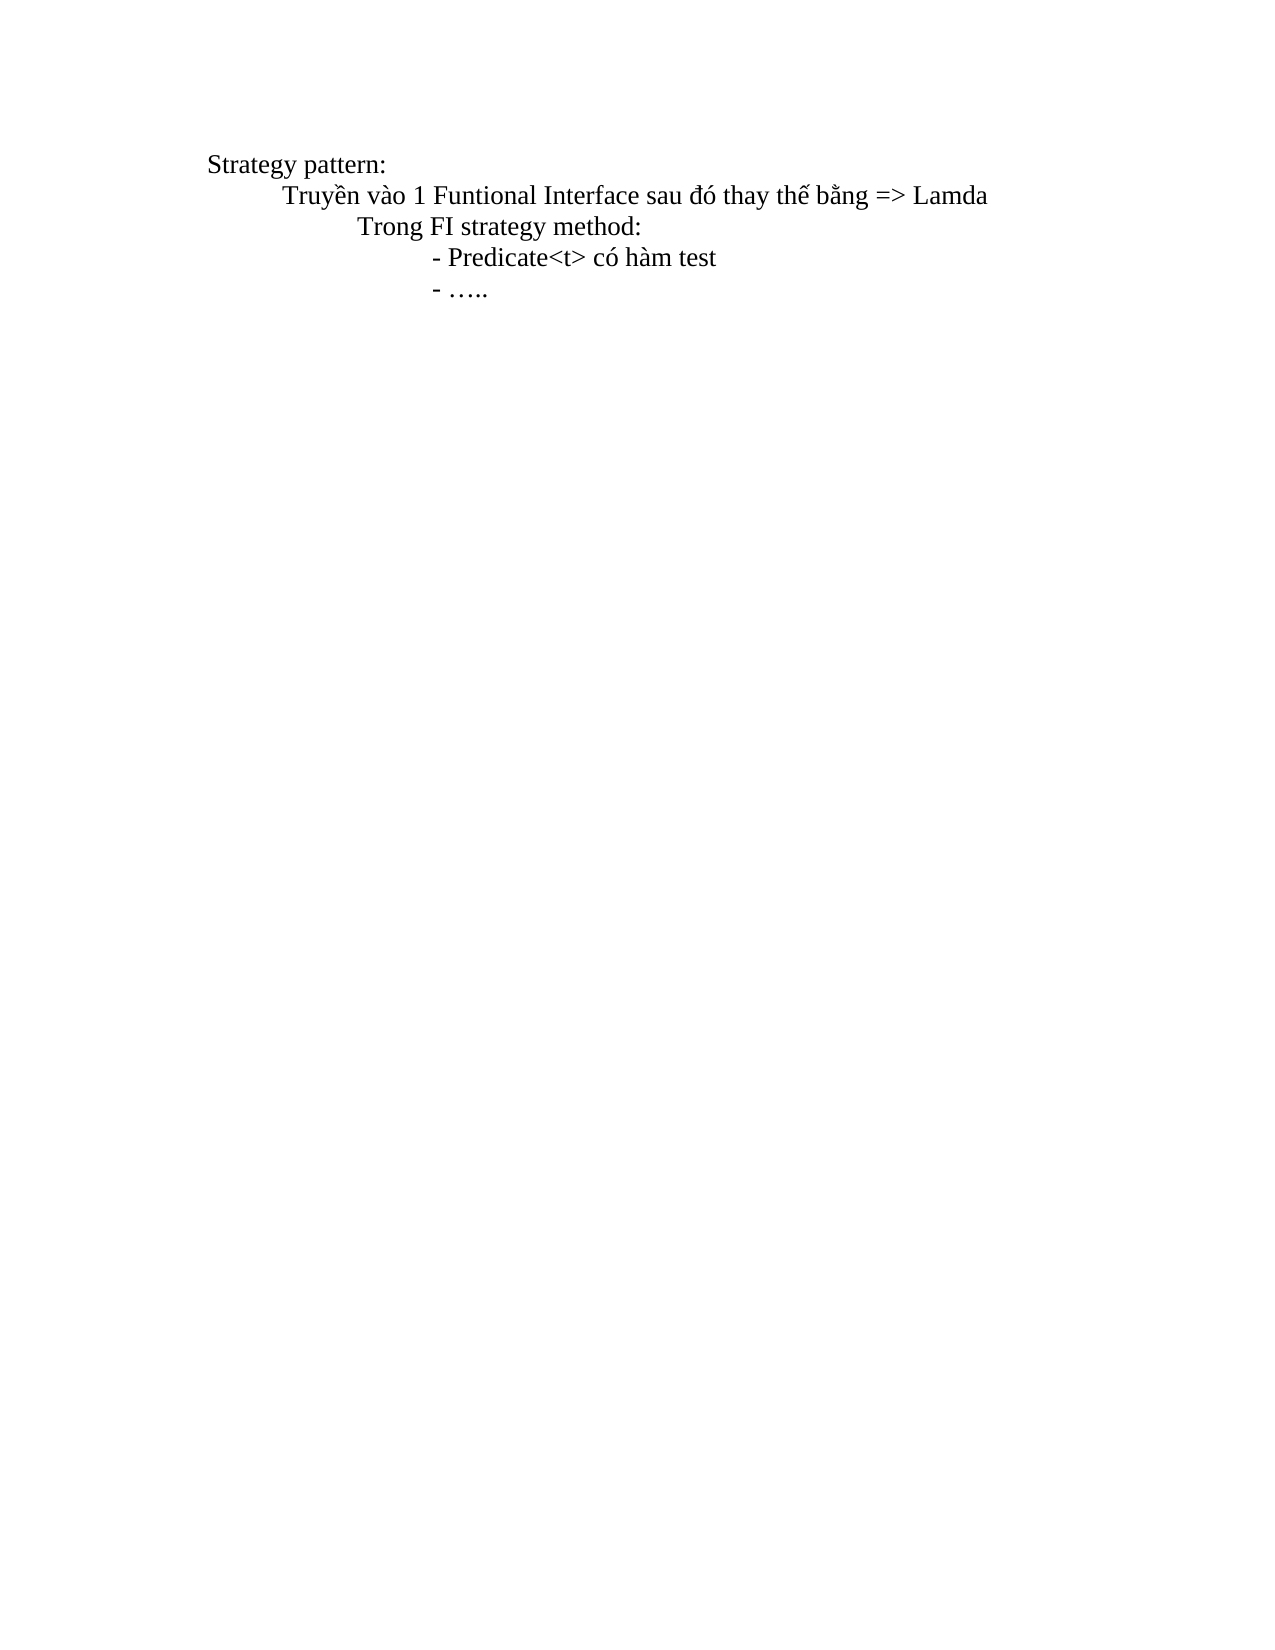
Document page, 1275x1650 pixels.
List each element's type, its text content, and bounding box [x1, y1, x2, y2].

text Strategy pattern: [207, 148, 1186, 179]
text - Predicate<t> có hàm test [207, 241, 1186, 272]
text Trong FI strategy method: [207, 210, 1186, 241]
text Truyền vào 1 Funtional Interface sau đó thay thế bằng => Lamda [207, 179, 1186, 210]
text - ….. [207, 272, 1186, 303]
